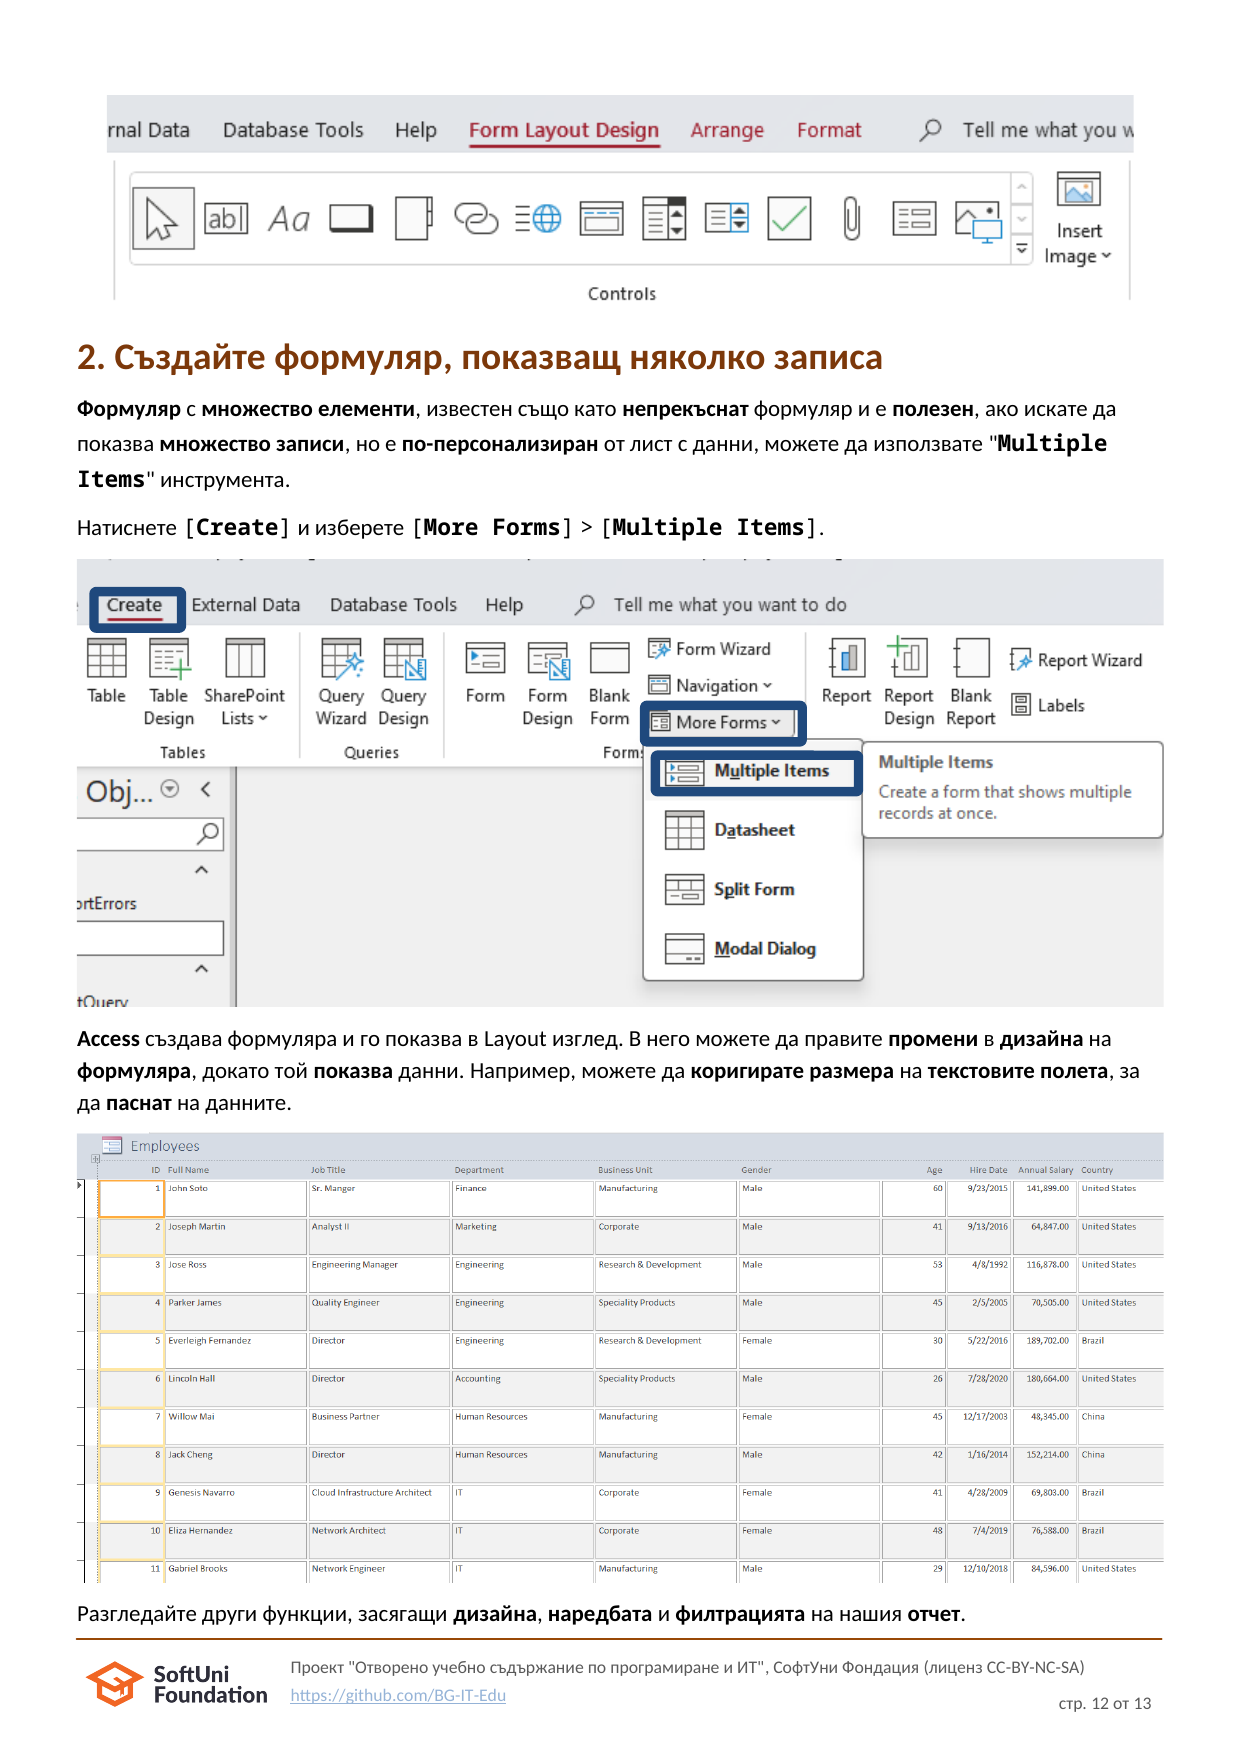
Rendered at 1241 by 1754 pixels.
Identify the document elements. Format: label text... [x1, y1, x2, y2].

picture [76, 1132, 1164, 1583]
text Разгледайте други функции, засягащи дизайна, наредбата и филтрацията на нашия отчет. [77, 1599, 1163, 1627]
picture [85, 1661, 267, 1707]
subtitle Създайте формуляр, показващ няколко записа [77, 333, 1163, 379]
picture [76, 559, 1164, 1007]
text Натиснете [Create] и изберете [More Forms] > [Multiple Items]. [77, 511, 1163, 542]
text Access създава формуляра и го показва в Layout изглед. В него можете да правите промени в дизайна на формуляра, докато той показва данни. Например, можете да коригирате размера на текстовите полета, за да паснат на данните. [77, 1024, 1163, 1116]
picture [106, 95, 1134, 308]
